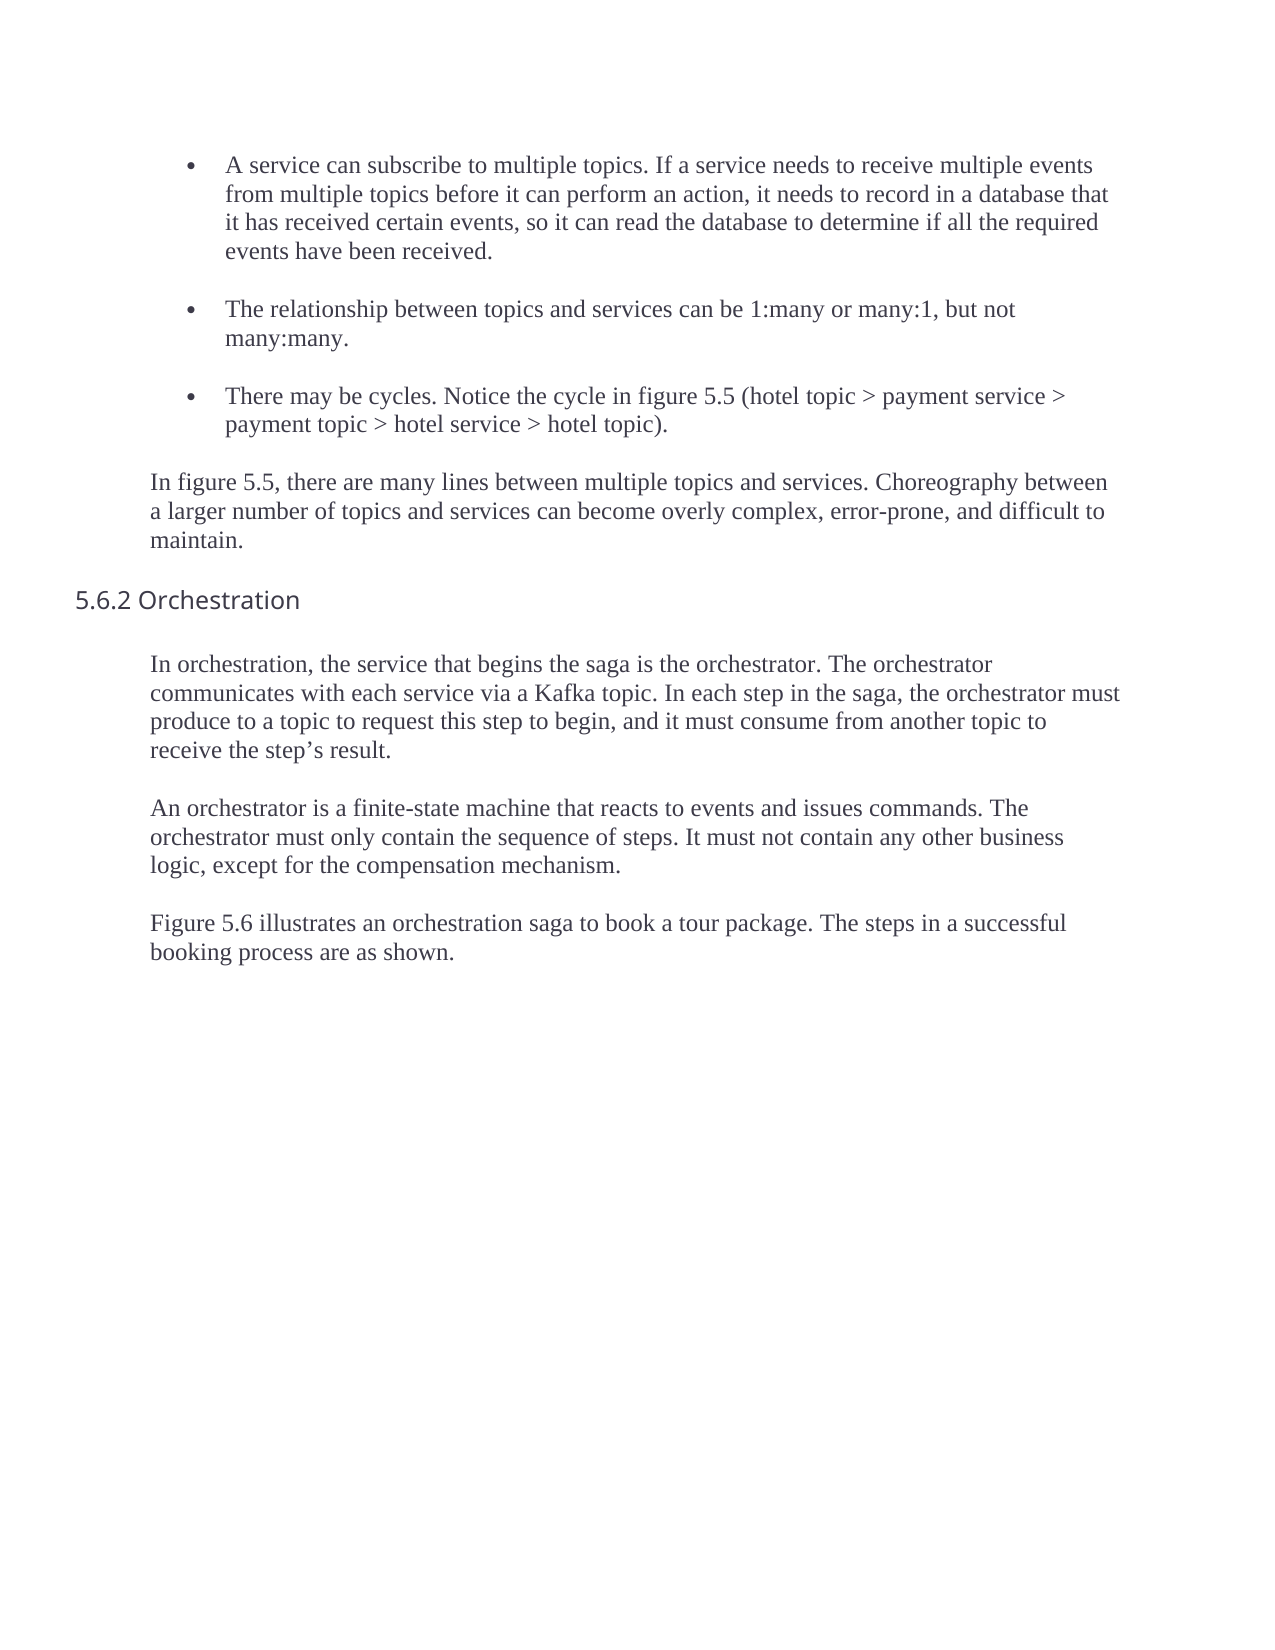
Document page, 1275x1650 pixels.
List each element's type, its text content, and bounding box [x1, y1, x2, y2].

text In figure 5.5, there are many lines between multiple topics and services. Choreography between a larger number of topics and services can become overly complex, error-prone, and difficult to maintain. [150, 467, 1125, 554]
list There may be cycles. Notice the cycle in figure 5.5 (hotel topic > payment service > payment topic > hotel service > hotel topic). [187, 381, 1125, 438]
text In orchestration, the service that begins the saga is the orchestrator. The orchestrator communicates with each service via a Kafka topic. In each step in the saga, the orchestrator must produce to a topic to request this step to begin, and it must consume from another topic to receive the step’s result. [150, 649, 1125, 764]
subtitle 5.6.2 Orchestration [75, 583, 1125, 617]
list The relationship between topics and services can be 1:many or many:1, but not many:many. [187, 294, 1125, 352]
list A service can subscribe to multiple topics. If a service needs to receive multiple events from multiple topics before it can perform an action, it needs to record in a database that it has received certain events, so it can read the database to determine if all the required events have been received. [187, 150, 1125, 265]
text An orchestrator is a finite-state machine that reacts to events and issues commands. The orchestrator must only contain the sequence of steps. It must not contain any other business logic, except for the compensation mechanism. [150, 793, 1125, 879]
text Figure 5.6 illustrates an orchestration saga to book a tour package. The steps in a successful booking process are as shown. [150, 908, 1125, 966]
